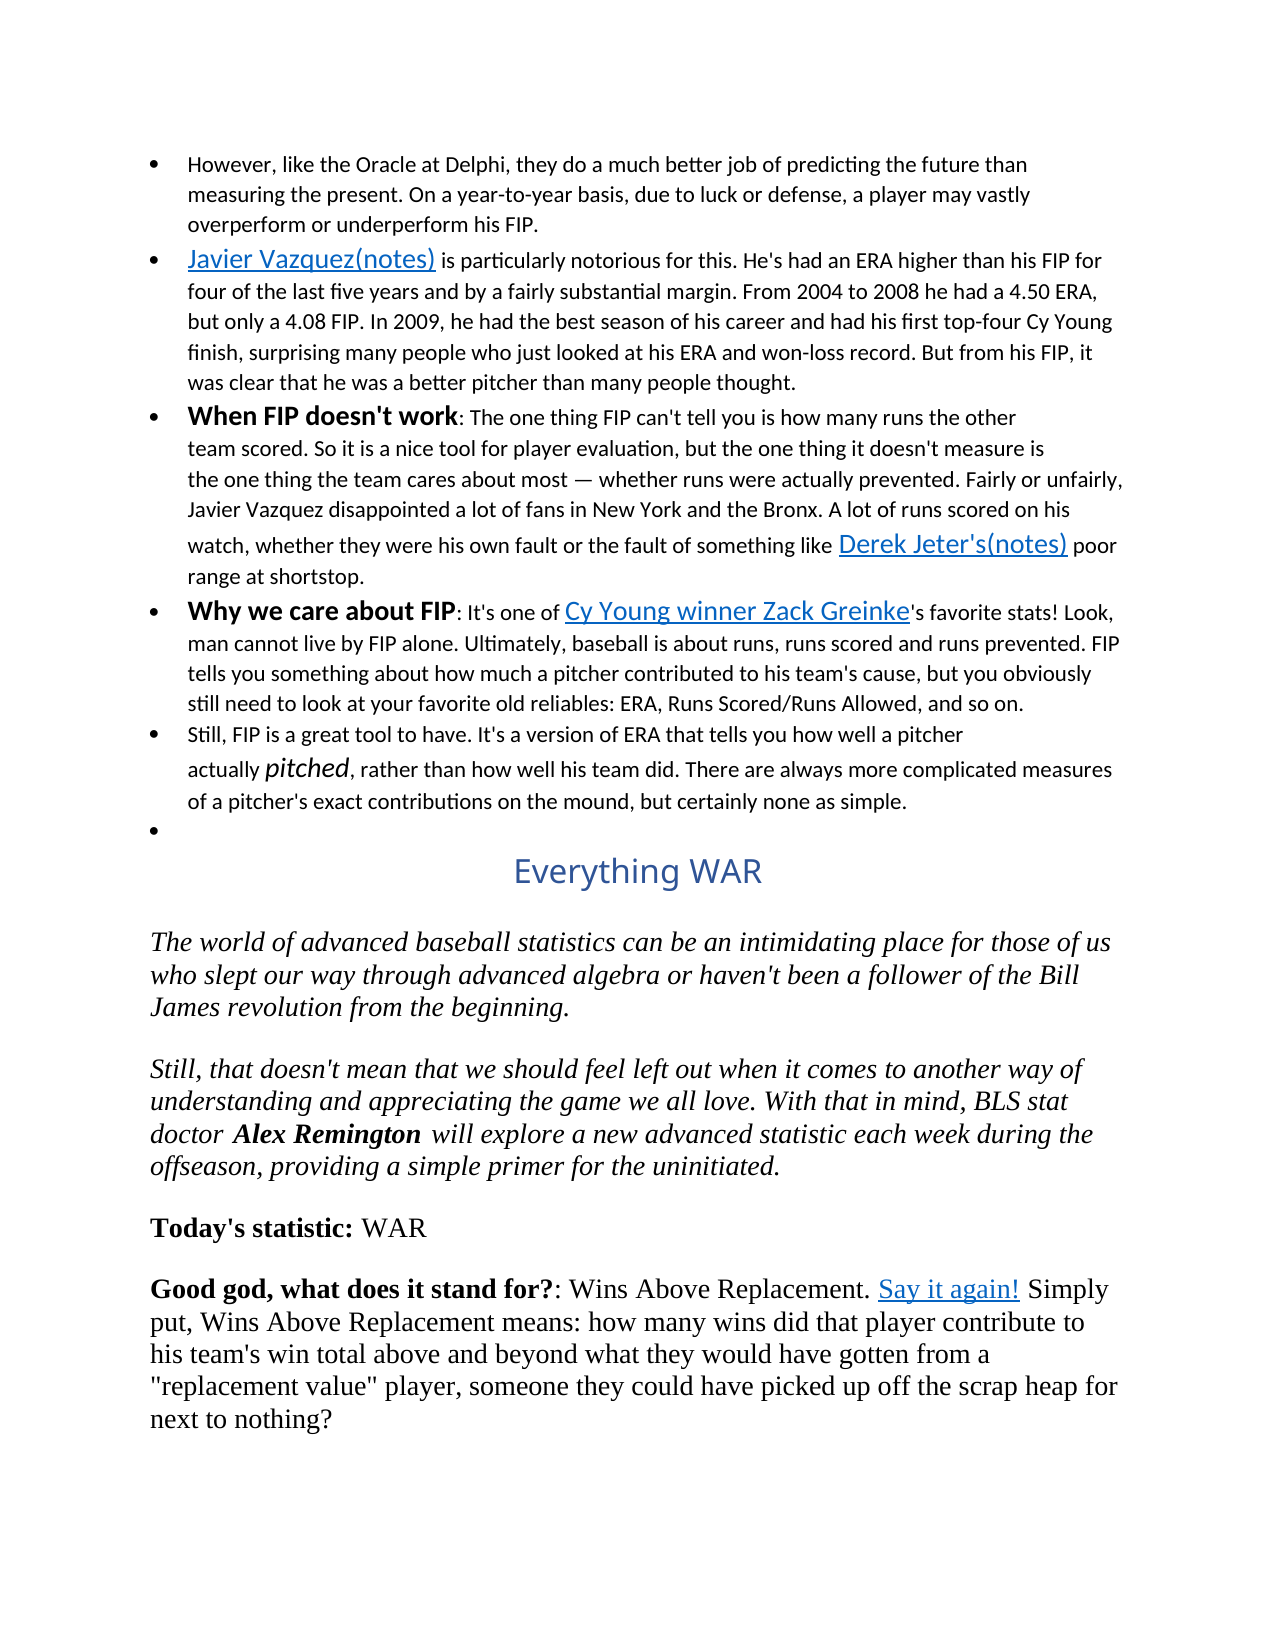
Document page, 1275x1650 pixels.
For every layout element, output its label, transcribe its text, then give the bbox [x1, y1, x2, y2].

list Why we care about FIP: It's one of Cy Young winner Zack Greinke's favorite stats! Look, man cannot live by FIP alone. Ultimately, baseball is about runs, runs scored and runs prevented. FIP tells you something about how much a pitcher contributed to his team's cause, but you obviously still need to look at your favorite old reliables: ERA, Runs Scored/Runs Allowed, and so on. [150, 592, 1125, 717]
list However, like the Oracle at Delphi, they do a much better job of predicting the future than measuring the present. On a year-to-year basis, due to luck or defense, a player may vastly overperform or underperform his FIP. [150, 150, 1125, 238]
text Still, that doesn't mean that we should feel left out when it comes to another way of understanding and appreciating the game we all love. With that in mind, BLS stat doctor Alex Remington will explore a new advanced statistic each week during the offseason, providing a simple primer for the uninitiated. [150, 1052, 1125, 1181]
list When FIP doesn't work: The one thing FIP can't tell you is how many runs the other team scored. So it is a nice tool for player evaluation, but the one thing it doesn't measure is the one thing the team cares about most — whether runs were actually prevented. Fairly or unfairly, Javier Vazquez disappointed a lot of fans in New York and the Bronx. A lot of runs scored on his watch, whether they were his own fault or the fault of something like Derek Jeter's(notes) poor range at shortstop. [150, 398, 1125, 590]
text Today's statistic: WAR [150, 1211, 1125, 1243]
text Good god, what does it stand for?: Wins Above Replacement. Say it again! Simply put, Wins Above Replacement means: how many wins did that player contribute to his team's win total above and beyond what they would have gotten from a "replacement value" player, someone they could have picked up off the scrap heap for next to nothing? [150, 1272, 1125, 1434]
list Still, FIP is a great tool to have. It's a version of ERA that tells you how well a pitcher actually pitched, rather than how well his team did. There are always more complicated measures of a pitcher's exact contributions on the mound, but certainly none as simple. [150, 720, 1125, 815]
list Javier Vazquez(notes) is particularly notorious for this. He's had an ERA higher than his FIP for four of the last five years and by a fairly substantial margin. From 2004 to 2008 he had a 4.50 ERA, but only a 4.08 FIP. In 2009, he had the best season of his career and had his first top-four Cy Young finish, surprising many people who just looked at his ERA and won-loss record. But from his FIP, it was clear that he was a better pitcher than many people thought. [150, 241, 1125, 396]
list Everything WAR [150, 847, 1125, 893]
text The world of advanced baseball statistics can be an intimidating place for those of us who slept our way through advanced algebra or haven't been a follower of the Bill James revolution from the beginning. [150, 926, 1125, 1023]
